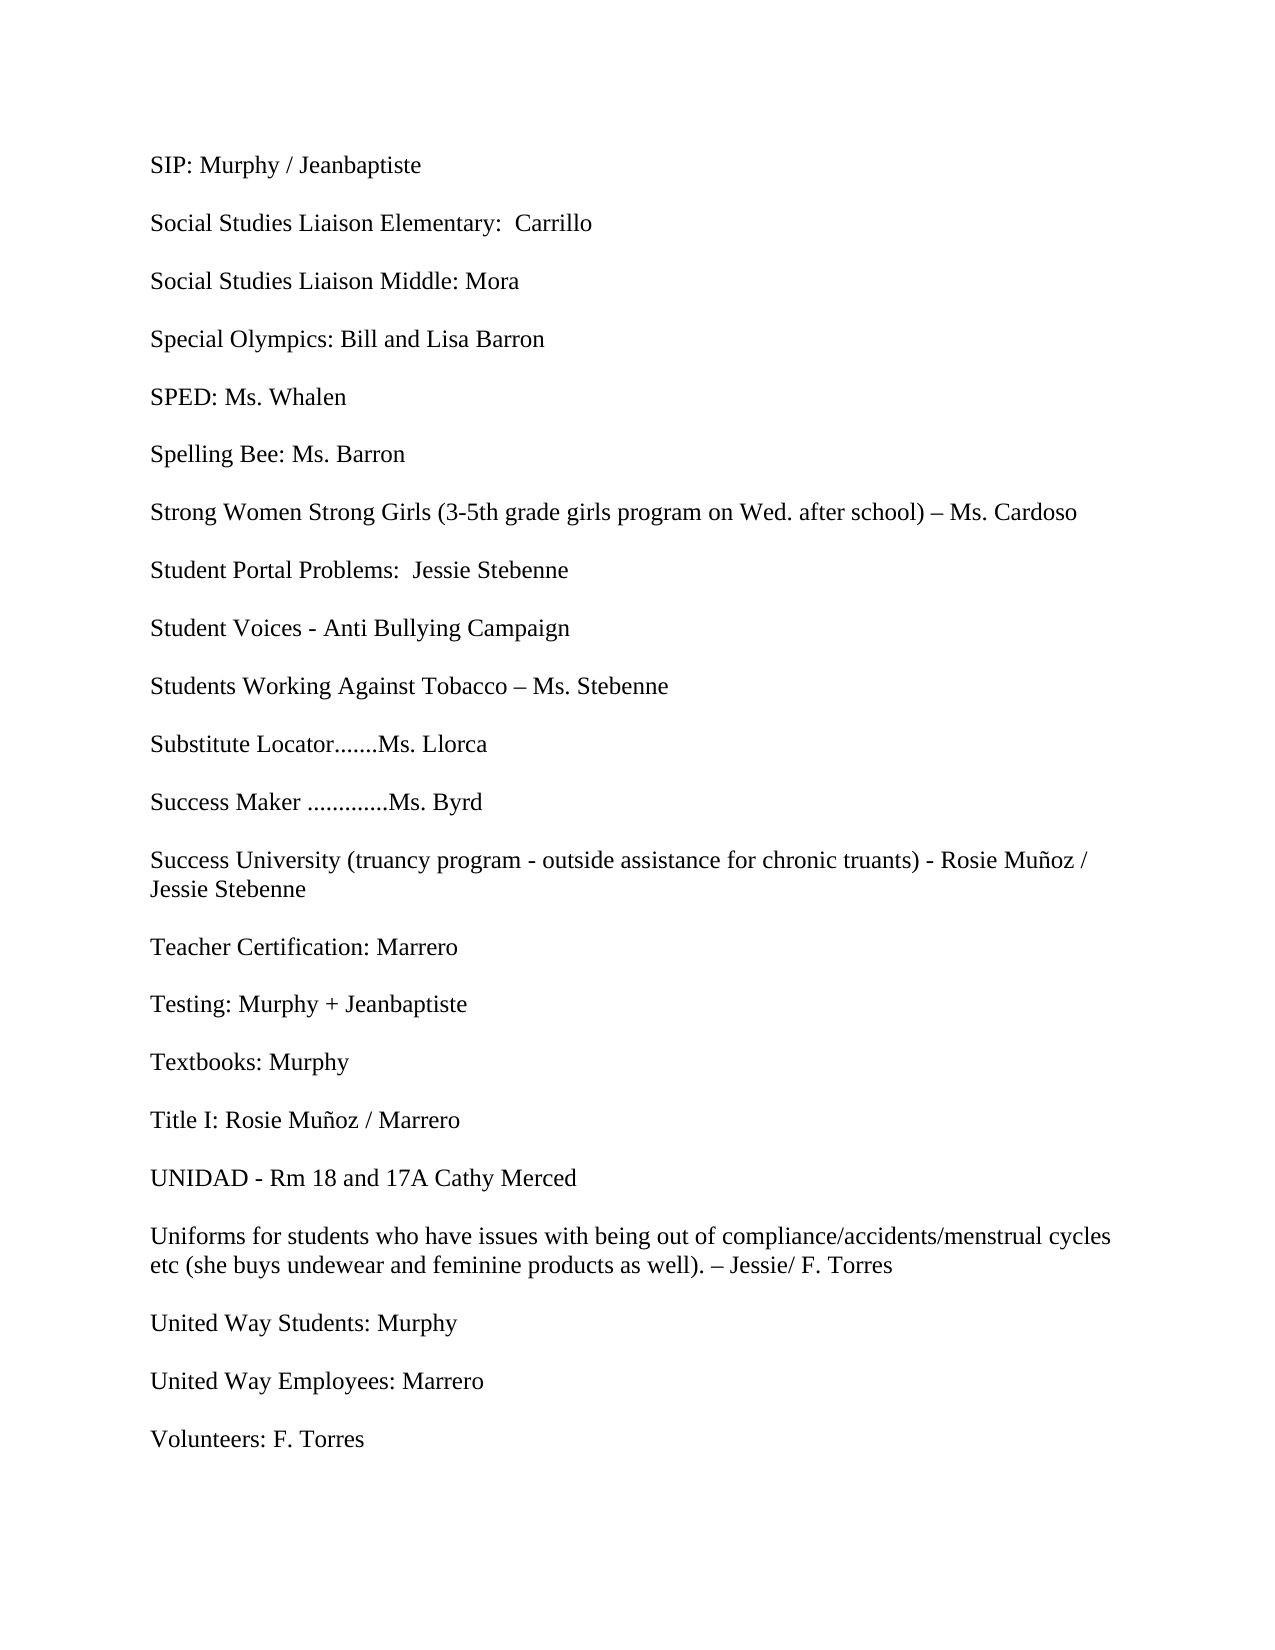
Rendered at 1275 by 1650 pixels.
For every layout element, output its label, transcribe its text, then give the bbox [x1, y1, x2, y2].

text UNIDAD - Rm 18 and 17A Cathy Merced [150, 1163, 1125, 1192]
text SPED: Ms. Whalen [150, 382, 1125, 410]
text Students Working Against Tobacco – Ms. Stebenne [150, 671, 1125, 700]
text Social Studies Liaison Middle: Mora [150, 266, 1125, 294]
text Substitute Locator.......Ms. Llorca [150, 729, 1125, 758]
text Spelling Bee: Ms. Barron [150, 439, 1125, 468]
text Special Olympics: Bill and Lisa Barron [150, 324, 1125, 352]
text Success Maker .............Ms. Byrd [150, 787, 1125, 816]
text Strong Women Strong Girls (3-5th grade girls program on Wed. after school) – Ms. Cardoso [150, 497, 1125, 526]
text Title I: Rosie Muñoz / Marrero [150, 1105, 1125, 1134]
text SIP: Murphy / Jeanbaptiste [150, 150, 1125, 179]
text United Way Students: Murphy [150, 1308, 1125, 1337]
text Student Voices - Anti Bullying Campaign [150, 613, 1125, 642]
text Textbooks: Murphy [150, 1047, 1125, 1076]
text Teacher Certification: Marrero [150, 932, 1125, 960]
text Social Studies Liaison Elementary: Carrillo [150, 208, 1125, 237]
text Testing: Murphy + Jeanbaptiste [150, 989, 1125, 1018]
text Volunteers: F. Torres [150, 1424, 1125, 1452]
text Success University (truancy program - outside assistance for chronic truants) - Rosie Muñoz / Jessie Stebenne [150, 845, 1125, 902]
text Student Portal Problems: Jessie Stebenne [150, 555, 1125, 584]
text United Way Employees: Marrero [150, 1366, 1125, 1394]
text Uniforms for students who have issues with being out of compliance/accidents/menstrual cycles etc (she buys undewear and feminine products as well). – Jessie/ F. Torres [150, 1221, 1125, 1279]
